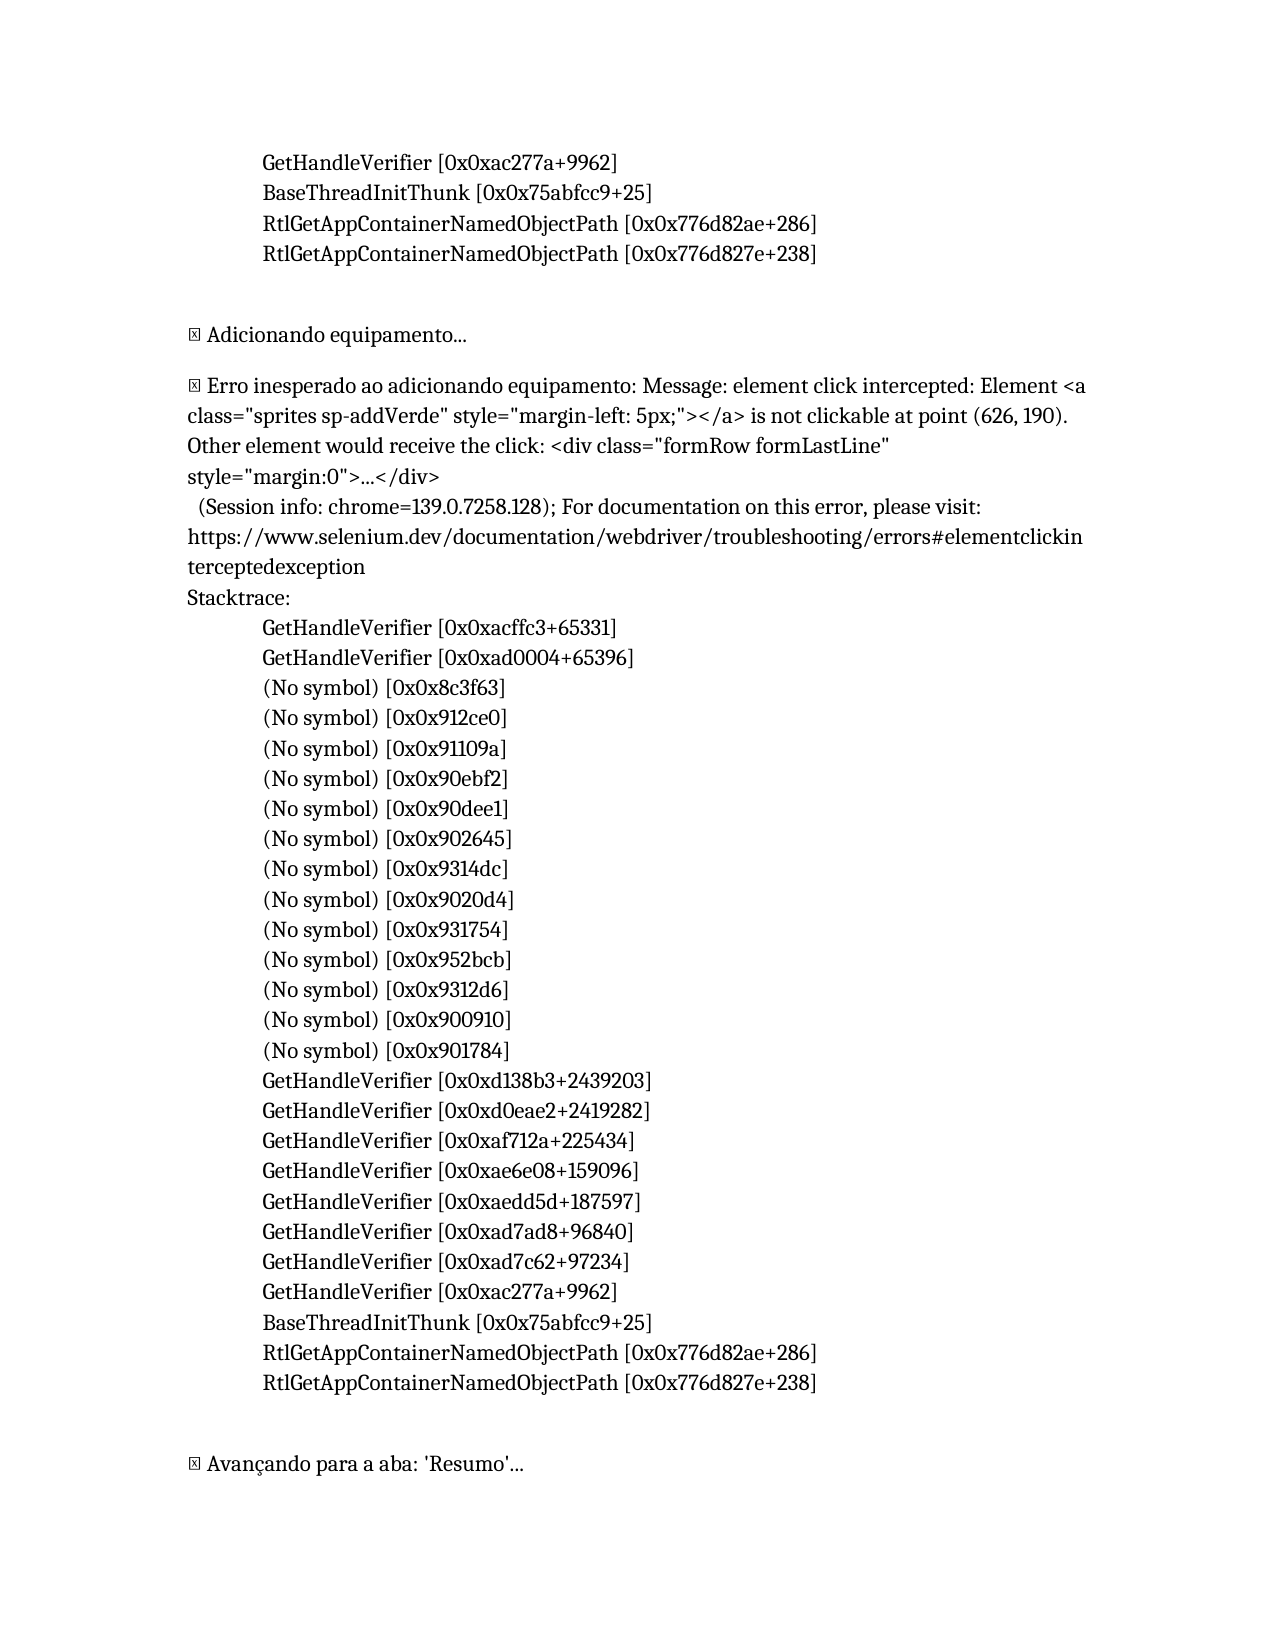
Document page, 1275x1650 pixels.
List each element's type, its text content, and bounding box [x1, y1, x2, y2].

text 🔄 Adicionando equipamento... [187, 322, 1087, 348]
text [187, 150, 1087, 297]
text 🔄 Avançando para a aba: 'Resumo'... [187, 1451, 1087, 1477]
text ❌ Erro inesperado ao adicionando equipamento: Message: element click intercepted: Element <a class="sprites sp-addVerde" style="margin-left: 5px;"></a> is not clickable at point (626, 190). Other element would receive the click: <div class="formRow formLastLine" style="margin:0">...</div> (Session info: chrome=139.0.7258.128); For documentation on this error, please visit: https://www.selenium.dev/documentation/webdriver/troubleshooting/errors#elementclickinterceptedexception Stacktrace: GetHandleVerifier [0x0xacffc3+65331] GetHandleVerifier [0x0xad0004+65396] (No symbol) [0x0x8c3f63] (No symbol) [0x0x912ce0] (No symbol) [0x0x91109a] (No symbol) [0x0x90ebf2] (No symbol) [0x0x90dee1] (No symbol) [0x0x902645] (No symbol) [0x0x9314dc] (No symbol) [0x0x9020d4] (No symbol) [0x0x931754] (No symbol) [0x0x952bcb] (No symbol) [0x0x9312d6] (No symbol) [0x0x900910] (No symbol) [0x0x901784] GetHandleVerifier [0x0xd138b3+2439203] GetHandleVerifier [0x0xd0eae2+2419282] GetHandleVerifier [0x0xaf712a+225434] GetHandleVerifier [0x0xae6e08+159096] GetHandleVerifier [0x0xaedd5d+187597] GetHandleVerifier [0x0xad7ad8+96840] GetHandleVerifier [0x0xad7c62+97234] GetHandleVerifier [0x0xac277a+9962] BaseThreadInitThunk [0x0x75abfcc9+25] RtlGetAppContainerNamedObjectPath [0x0x776d82ae+286] RtlGetAppContainerNamedObjectPath [0x0x776d827e+238] [187, 373, 1087, 1426]
